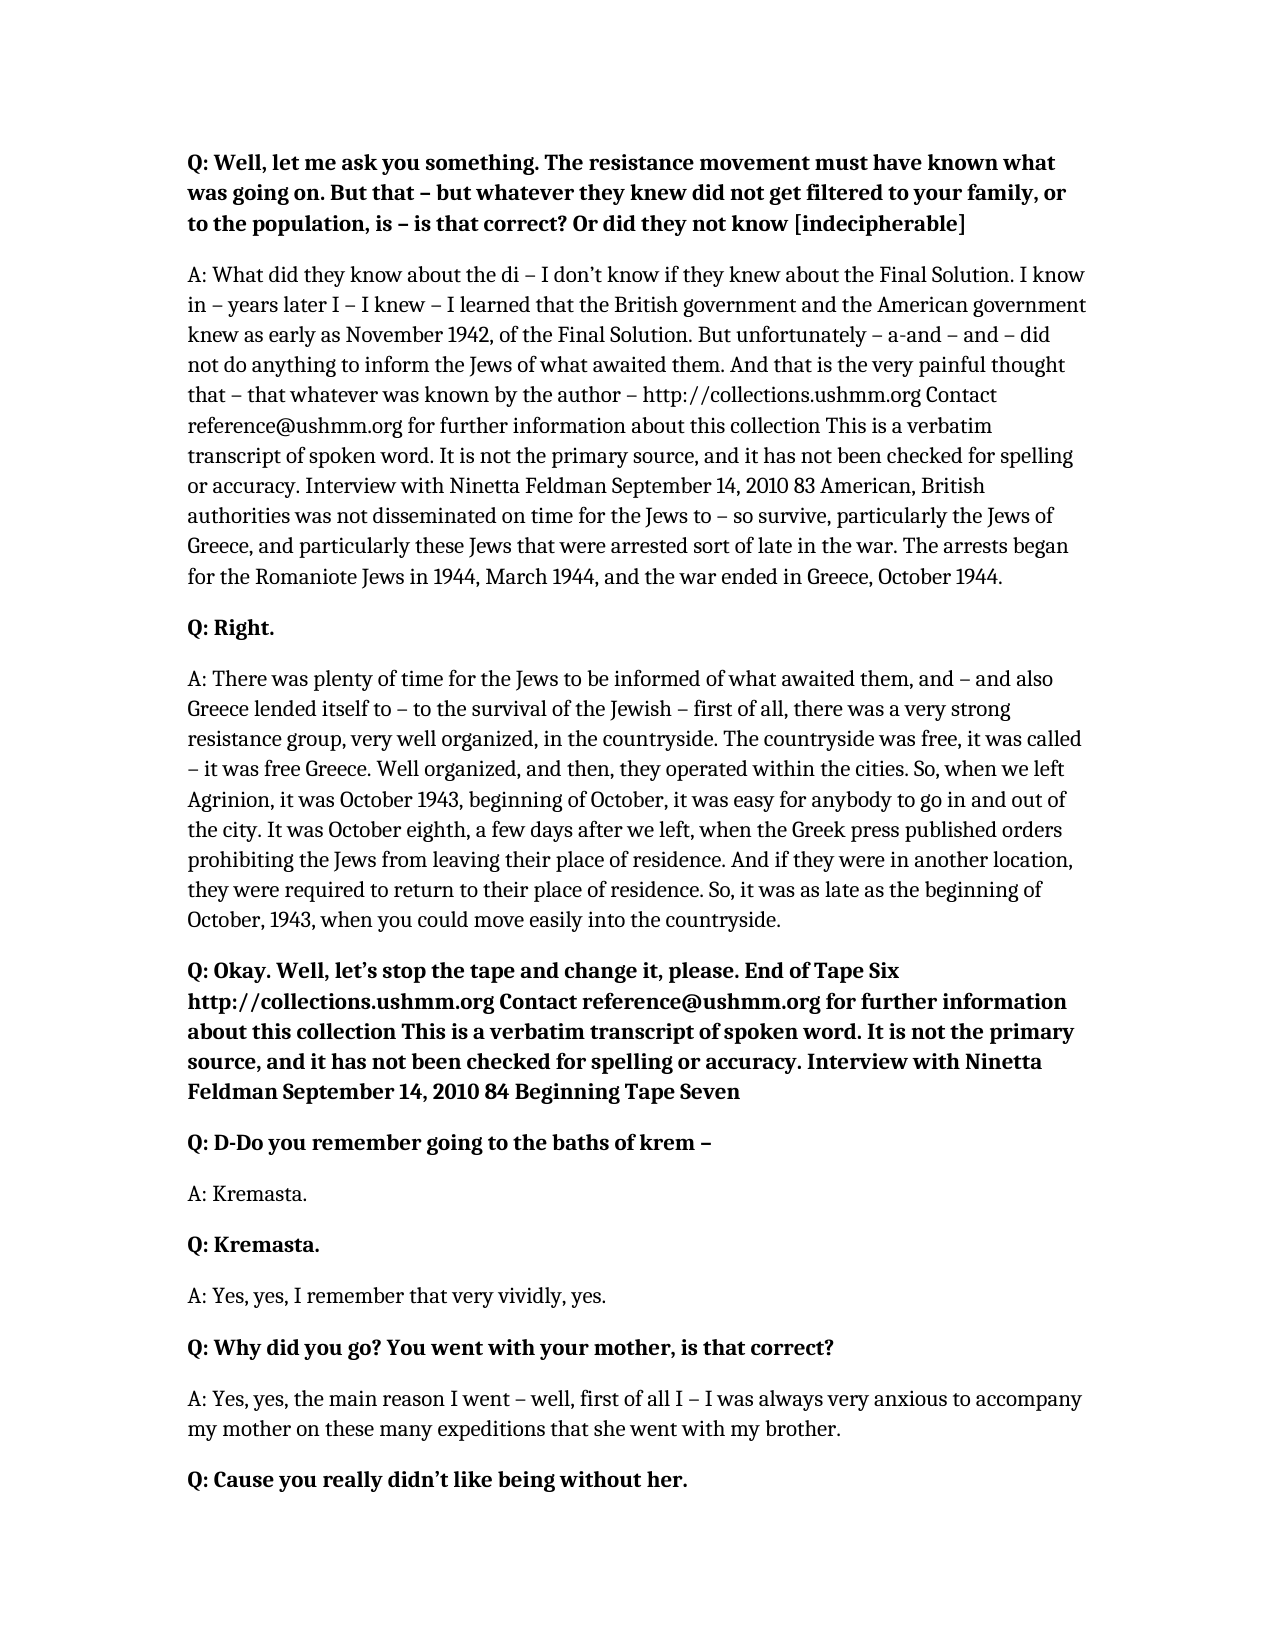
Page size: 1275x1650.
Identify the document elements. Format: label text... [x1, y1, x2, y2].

text Q: Well, let me ask you something. The resistance movement must have known what was going on. But that – but whatever they knew did not get filtered to your family, or to the population, is – is that correct? Or did they not know [indecipherable] [187, 150, 1087, 237]
text Q: D-Do you remember going to the baths of krem – [187, 1130, 1087, 1157]
text A: What did they know about the di – I don’t know if they knew about the Final Solution. I know in – years later I – I knew – I learned that the British government and the American government knew as early as November 1942, of the Final Solution. But unfortunately – a-and – and – did not do anything to inform the Jews of what awaited them. And that is the very painful thought that – that whatever was known by the author – http://collections.ushmm.org Contact reference@ushmm.org for further information about this collection This is a verbatim transcript of spoken word. It is not the primary source, and it has not been checked for spelling or accuracy. Interview with Ninetta Feldman September 14, 2010 83 American, British authorities was not disseminated on time for the Jews to – so survive, particularly the Jews of Greece, and particularly these Jews that were arrested sort of late in the war. The arrests began for the Romaniote Jews in 1944, March 1944, and the war ended in Greece, October 1944. [187, 261, 1087, 590]
text A: There was plenty of time for the Jews to be informed of what awaited them, and – and also Greece lended itself to – to the survival of the Jewish – first of all, there was a very strong resistance group, very well organized, in the countryside. The countryside was free, it was called – it was free Greece. Well organized, and then, they operated within the cities. So, when we left Agrinion, it was October 1943, beginning of October, it was easy for anybody to go in and out of the city. It was October eighth, a few days after we left, when the Greek press published orders prohibiting the Jews from leaving their place of residence. And if they were in another location, they were required to return to their place of residence. So, it was as late as the beginning of October, 1943, when you could move easily into the countryside. [187, 666, 1087, 934]
text Q: Why did you go? You went with your mother, is that correct? [187, 1334, 1087, 1361]
text A: Kremasta. [187, 1181, 1087, 1208]
text Q: Cause you really didn’t like being without her. [187, 1467, 1087, 1493]
text Q: Right. [187, 614, 1087, 641]
text Q: Kremasta. [187, 1232, 1087, 1259]
text A: Yes, yes, the main reason I went – well, first of all I – I was always very anxious to accompany my mother on these many expeditions that she went with my brother. [187, 1385, 1087, 1442]
text Q: Okay. Well, let’s stop the tape and change it, please. End of Tape Six http://collections.ushmm.org Contact reference@ushmm.org for further information about this collection This is a verbatim transcript of spoken word. It is not the primary source, and it has not been checked for spelling or accuracy. Interview with Ninetta Feldman September 14, 2010 84 Beginning Tape Seven [187, 958, 1087, 1106]
text A: Yes, yes, I remember that very vividly, yes. [187, 1283, 1087, 1310]
